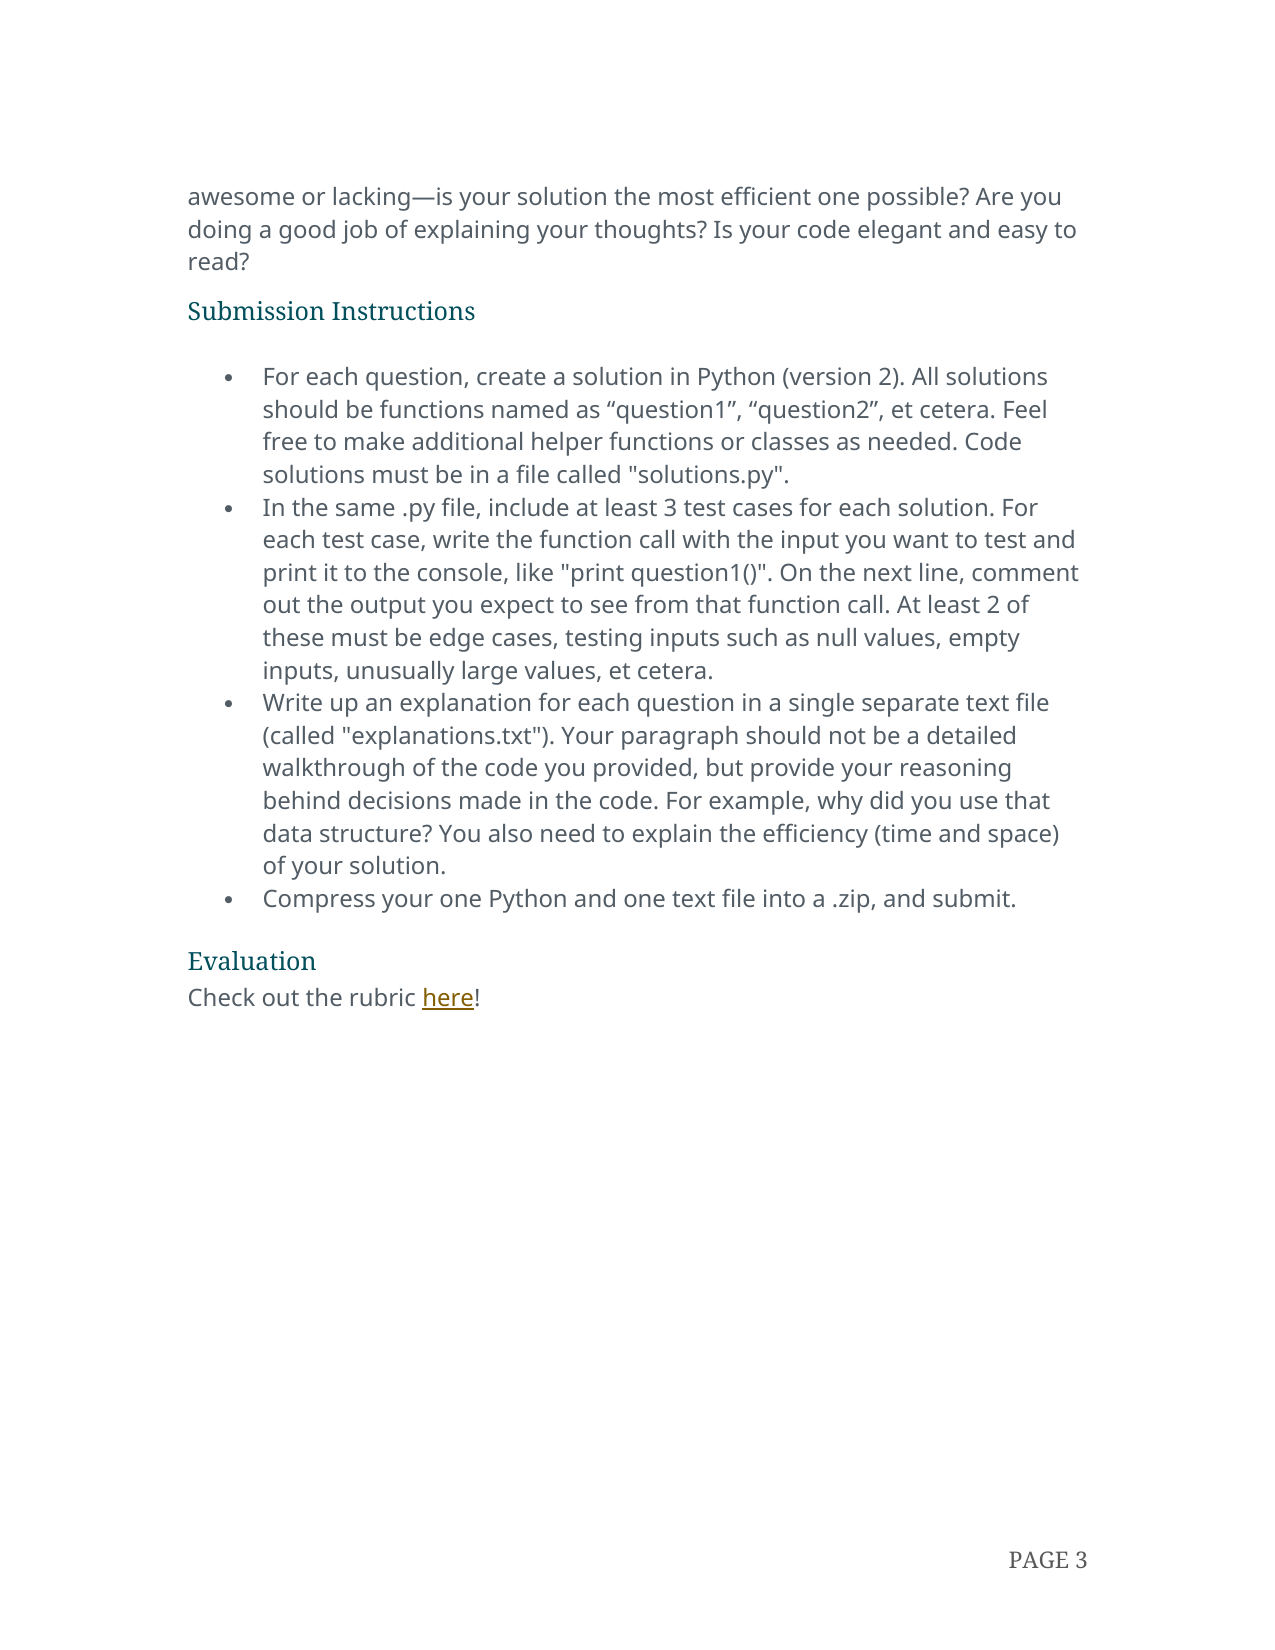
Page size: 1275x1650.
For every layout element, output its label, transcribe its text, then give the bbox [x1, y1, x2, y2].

list For each question, create a solution in Python (version 2). All solutions should be functions named as “question1”, “question2”, et cetera. Feel free to make additional helper functions or classes as needed. Code solutions must be in a file called "solutions.py". [225, 360, 1087, 490]
list Write up an explanation for each question in a single separate text file (called "explanations.txt"). Your paragraph should not be a detailed walkthrough of the code you provided, but provide your reasoning behind decisions made in the code. For example, why did you use that data structure? You also need to explain the efficiency (time and space) of your solution. [225, 686, 1087, 882]
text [187, 180, 1087, 278]
text Check out the rubric here! [187, 981, 1087, 1013]
list Compress your one Python and one text file into a .zip, and submit. [225, 882, 1087, 914]
subtitle Evaluation [187, 943, 1087, 977]
list In the same .py file, include at least 3 test cases for each solution. For each test case, write the function call with the input you want to test and print it to the console, like "print question1()". On the next line, comment out the output you expect to see from that function call. At least 2 of these must be edge cases, testing inputs such as null values, empty inputs, unusually large values, et cetera. [225, 490, 1087, 686]
subtitle Submission Instructions [187, 293, 1087, 327]
